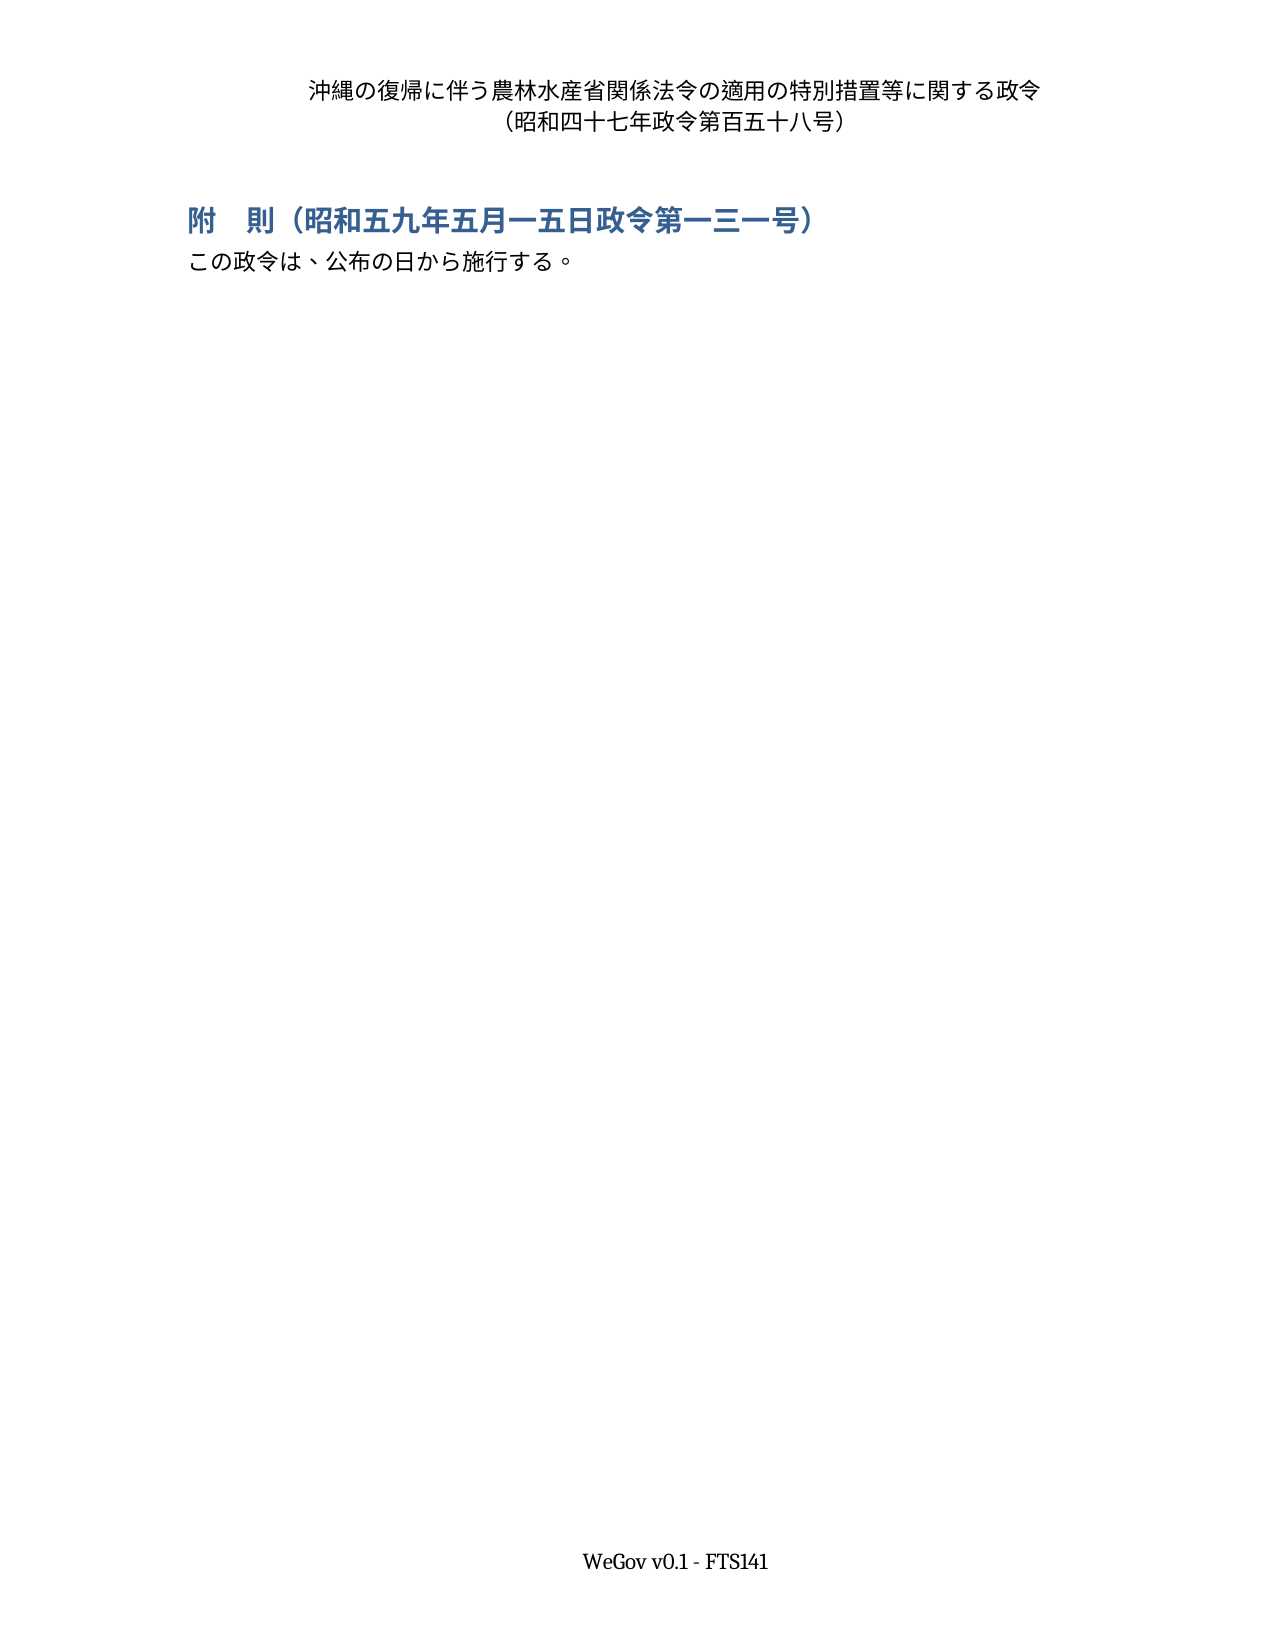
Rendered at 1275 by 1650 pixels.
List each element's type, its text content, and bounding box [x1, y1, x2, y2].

text この政令は、公布の日から施行する。 [187, 246, 1087, 277]
subtitle 附 則（昭和五九年五月一五日政令第一三一号） [187, 200, 1087, 240]
